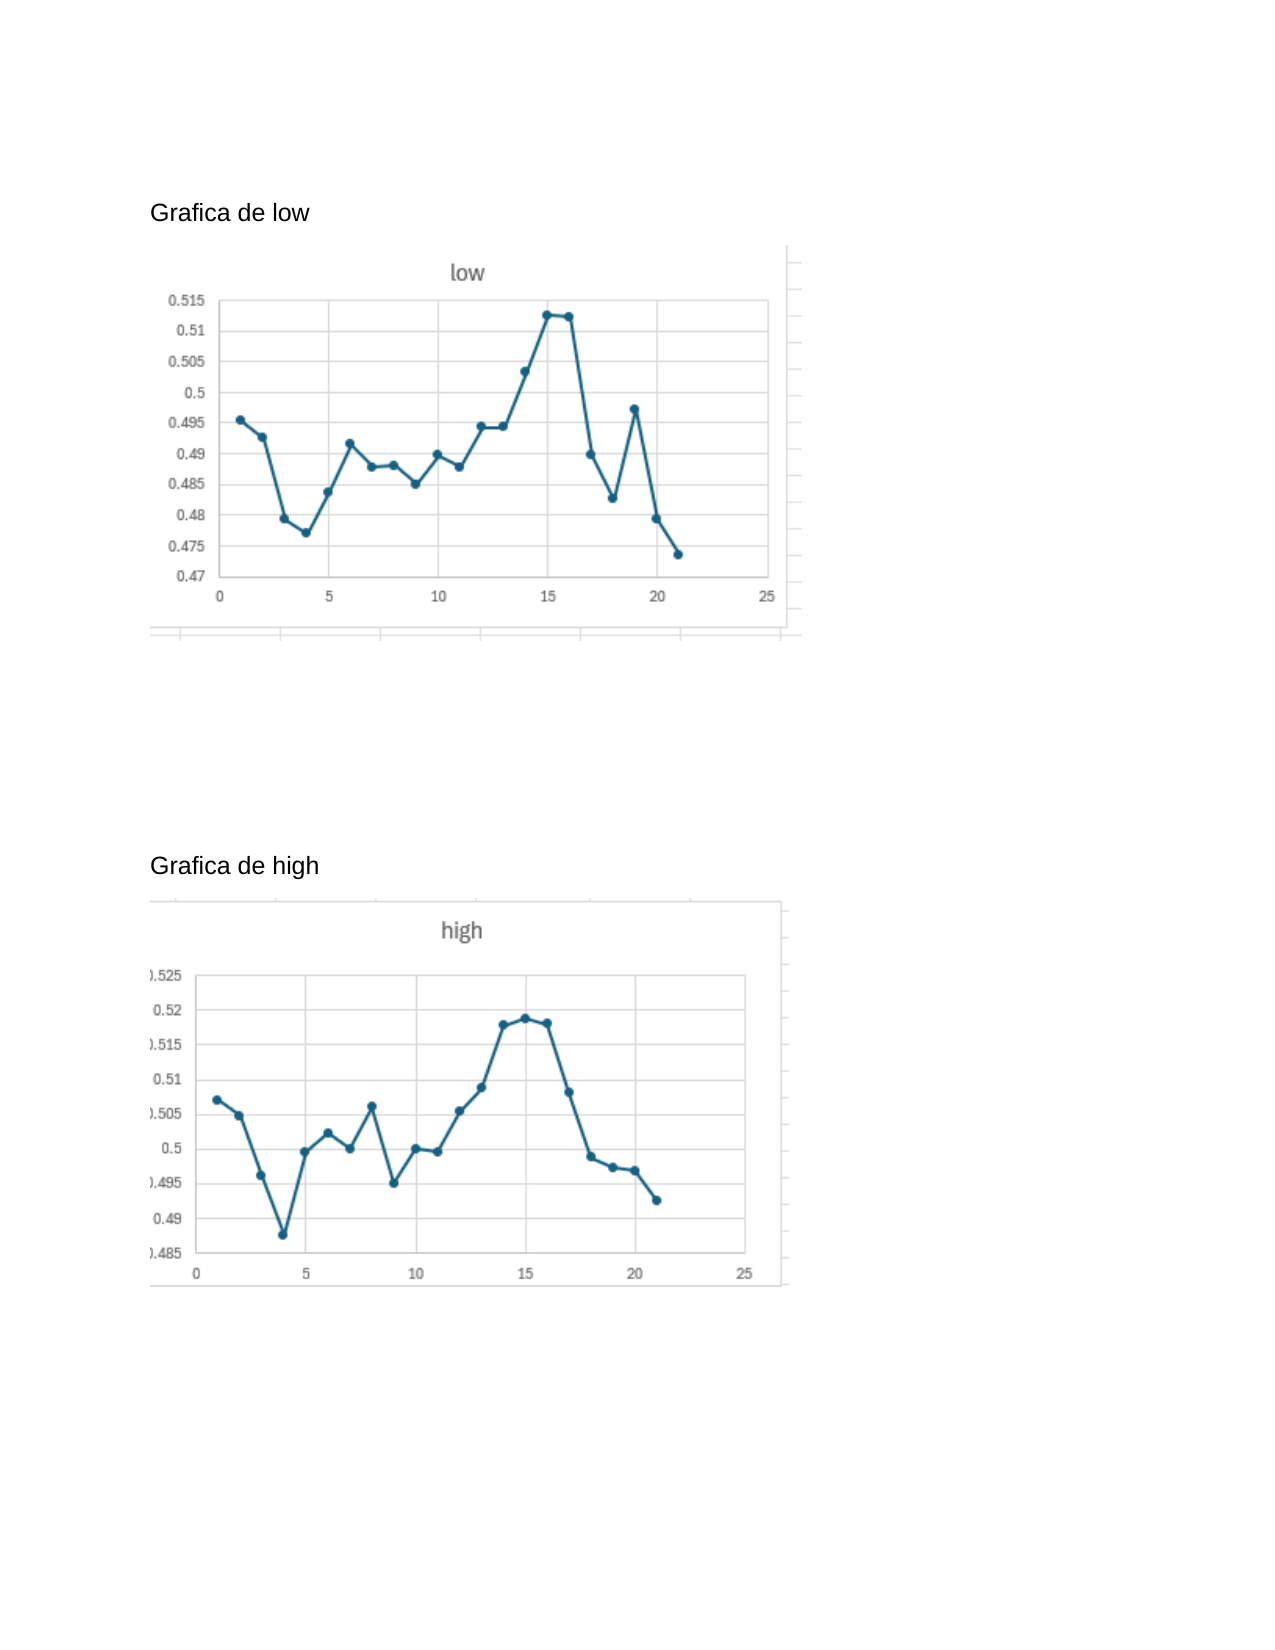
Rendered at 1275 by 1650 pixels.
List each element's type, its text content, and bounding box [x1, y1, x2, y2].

text Grafica de low [150, 198, 1125, 226]
picture [150, 898, 790, 1287]
text Grafica de high [150, 851, 1125, 879]
picture [150, 245, 802, 641]
